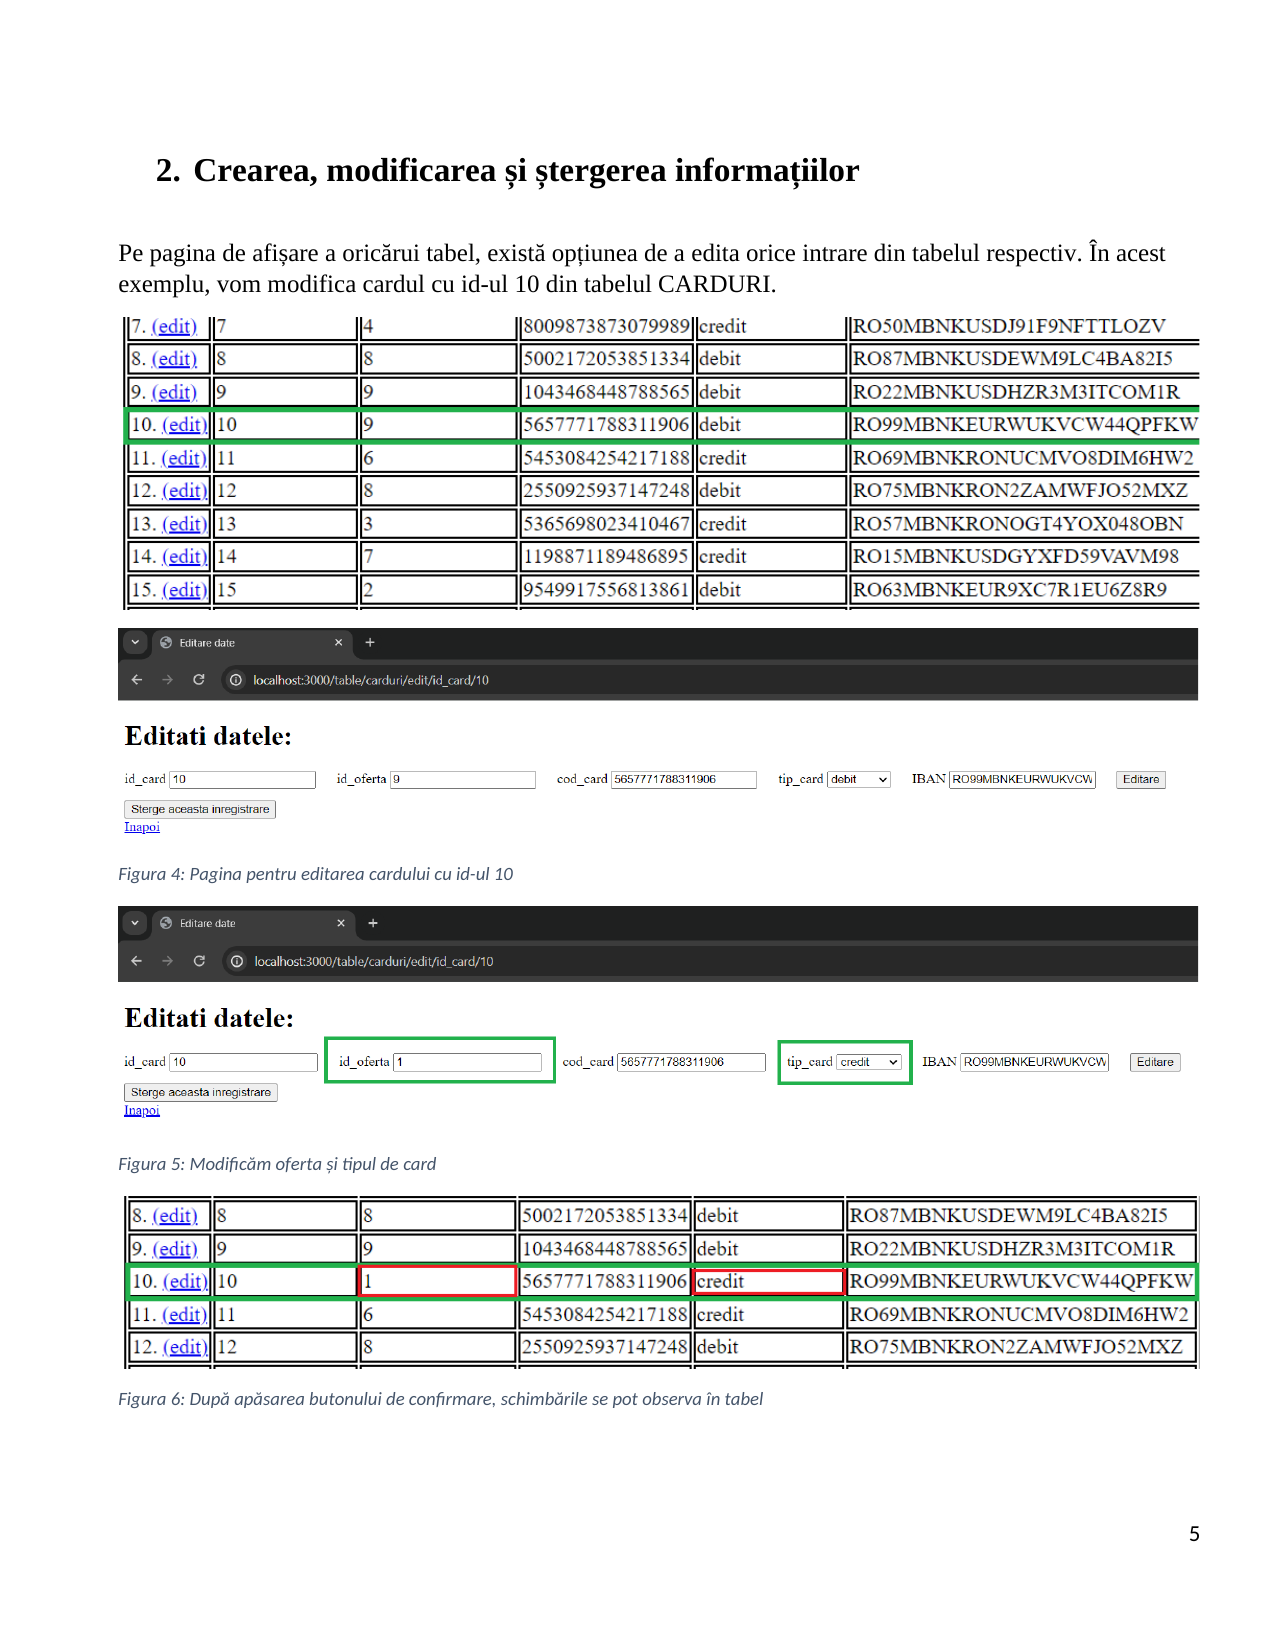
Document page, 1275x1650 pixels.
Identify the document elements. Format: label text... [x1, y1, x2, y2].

picture [118, 1196, 1200, 1369]
picture [118, 317, 1200, 610]
subtitle Crearea, modificarea și ștergerea informațiilor [156, 150, 1200, 188]
picture [118, 906, 1199, 1134]
text Pe pagina de afișare a oricărui tabel, există opțiunea de a edita orice intrare din tabelul respectiv. În acest exemplu, vom modifica cardul cu id-ul 10 din tabelul CARDURI. [118, 238, 1200, 298]
picture [118, 628, 1199, 844]
